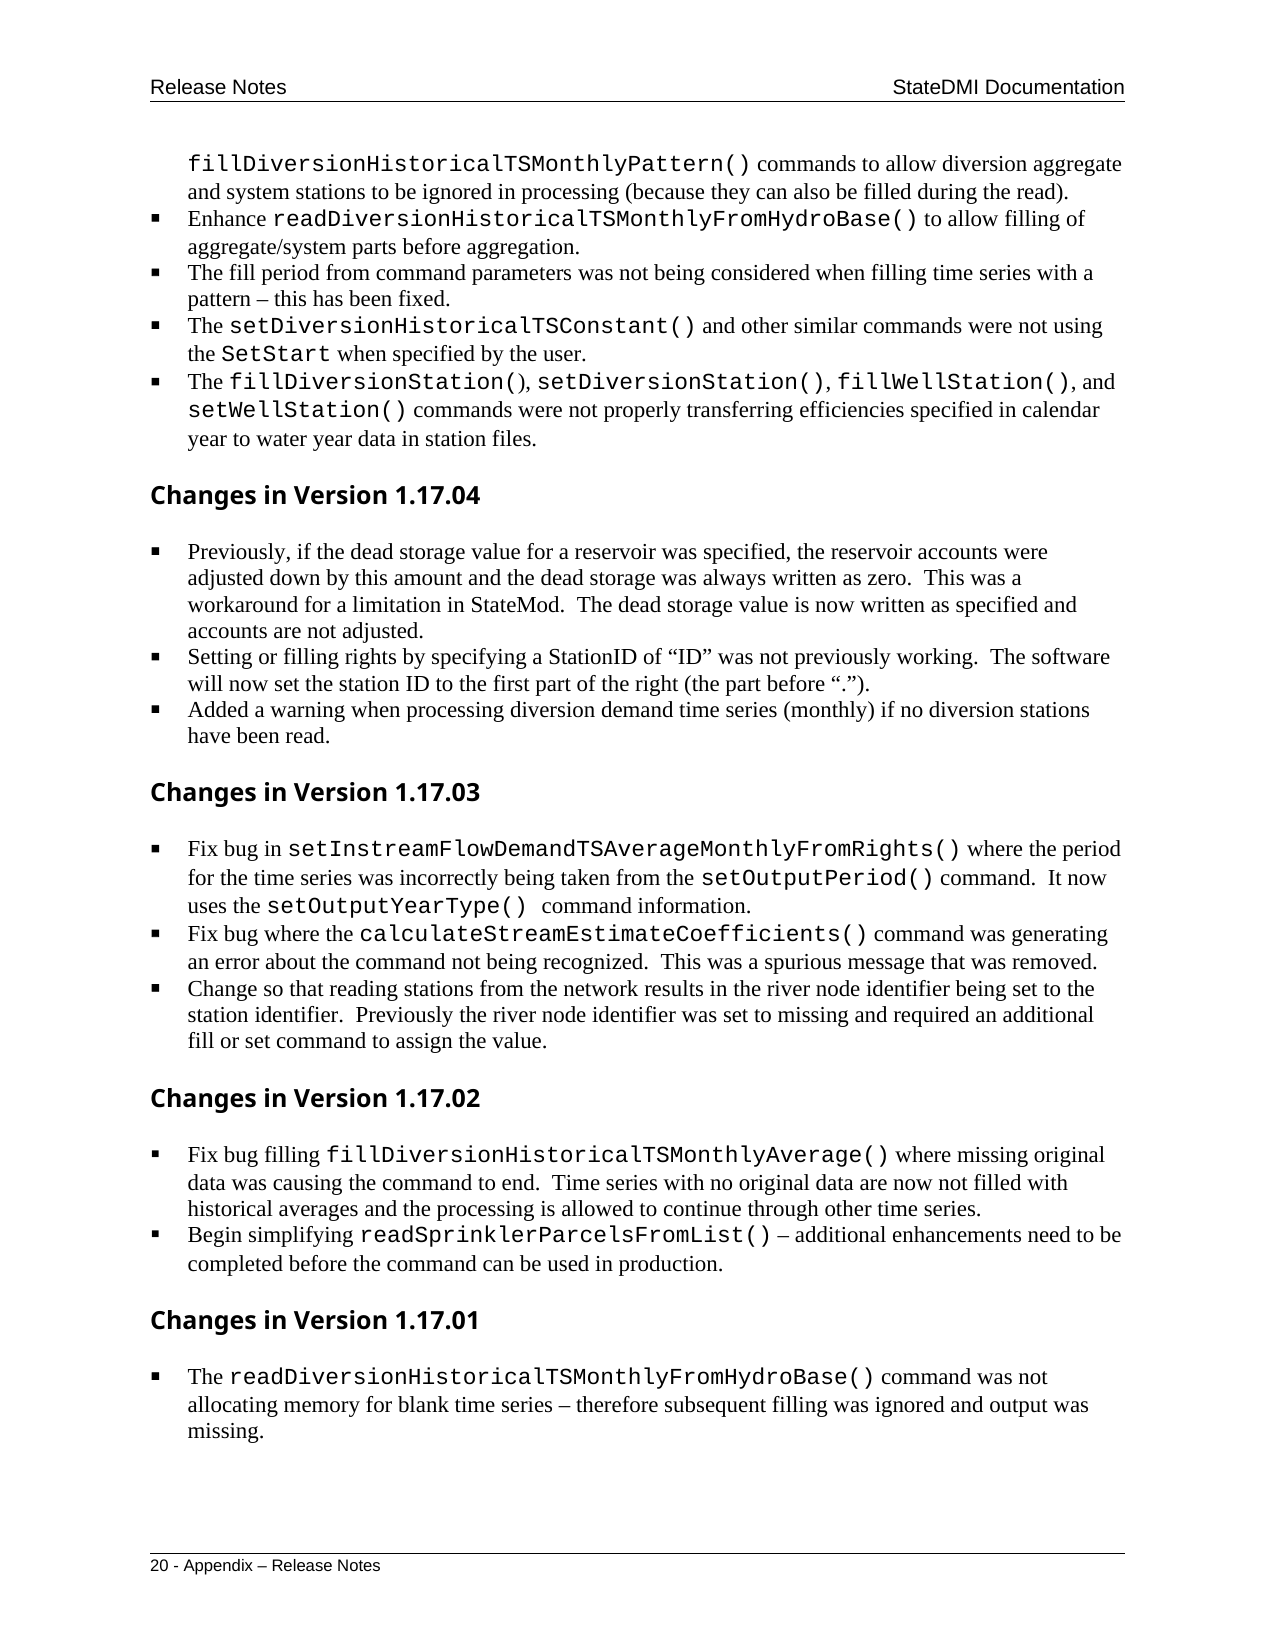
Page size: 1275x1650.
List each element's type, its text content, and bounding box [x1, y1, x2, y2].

subtitle Changes in Version 1.17.01 [150, 1302, 1125, 1337]
list Added a warning when processing diversion demand time series (monthly) if no diversion stations have been read. [150, 696, 1125, 749]
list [150, 150, 1125, 204]
list Begin simplifying readSprinklerParcelsFromList() – additional enhancements need to be completed before the command can be used in production. [150, 1222, 1125, 1276]
list The fillDiversionStation(), setDiversionStation(), fillWellStation(), and setWellStation() commands were not properly transferring efficiencies specified in calendar year to water year data in station files. [150, 368, 1125, 451]
subtitle Changes in Version 1.17.02 [150, 1080, 1125, 1114]
list Enhance readDiversionHistoricalTSMonthlyFromHydroBase() to allow filling of aggregate/system parts before aggregation. [150, 204, 1125, 259]
list Change so that reading stations from the network results in the river node identifier being set to the station identifier. Previously the river node identifier was set to missing and required an additional fill or set command to assign the value. [150, 975, 1125, 1054]
list The setDiversionHistoricalTSConstant() and other similar commands were not using the SetStart when specified by the user. [150, 312, 1125, 368]
subtitle Changes in Version 1.17.04 [150, 477, 1125, 512]
list Previously, if the dead storage value for a reservoir was specified, the reservoir accounts were adjusted down by this amount and the dead storage was always written as zero. This was a workaround for a limitation in StateMod. The dead storage value is now written as specified and accounts are not adjusted. [150, 538, 1125, 643]
list Setting or filling rights by specifying a StationID of “ID” was not previously working. The software will now set the station ID to the first part of the right (the part before “.”). [150, 643, 1125, 696]
list The fill period from command parameters was not being considered when filling time series with a pattern – this has been fixed. [150, 259, 1125, 312]
list Fix bug where the calculateStreamEstimateCoefficients() command was generating an error about the command not being recognized. This was a spurious message that was removed. [150, 920, 1125, 975]
list Fix bug filling fillDiversionHistoricalTSMonthlyAverage() where missing original data was causing the command to end. Time series with no original data are now not filled with historical averages and the processing is allowed to continue through other time series. [150, 1141, 1125, 1222]
subtitle Changes in Version 1.17.03 [150, 775, 1125, 809]
list The readDiversionHistoricalTSMonthlyFromHydroBase() command was not allocating memory for blank time series – therefore subsequent filling was ignored and output was missing. [150, 1363, 1125, 1444]
list Fix bug in setInstreamFlowDemandTSAverageMonthlyFromRights() where the period for the time series was incorrectly being taken from the setOutputPeriod() command. It now uses the setOutputYearType() command information. [150, 836, 1125, 920]
